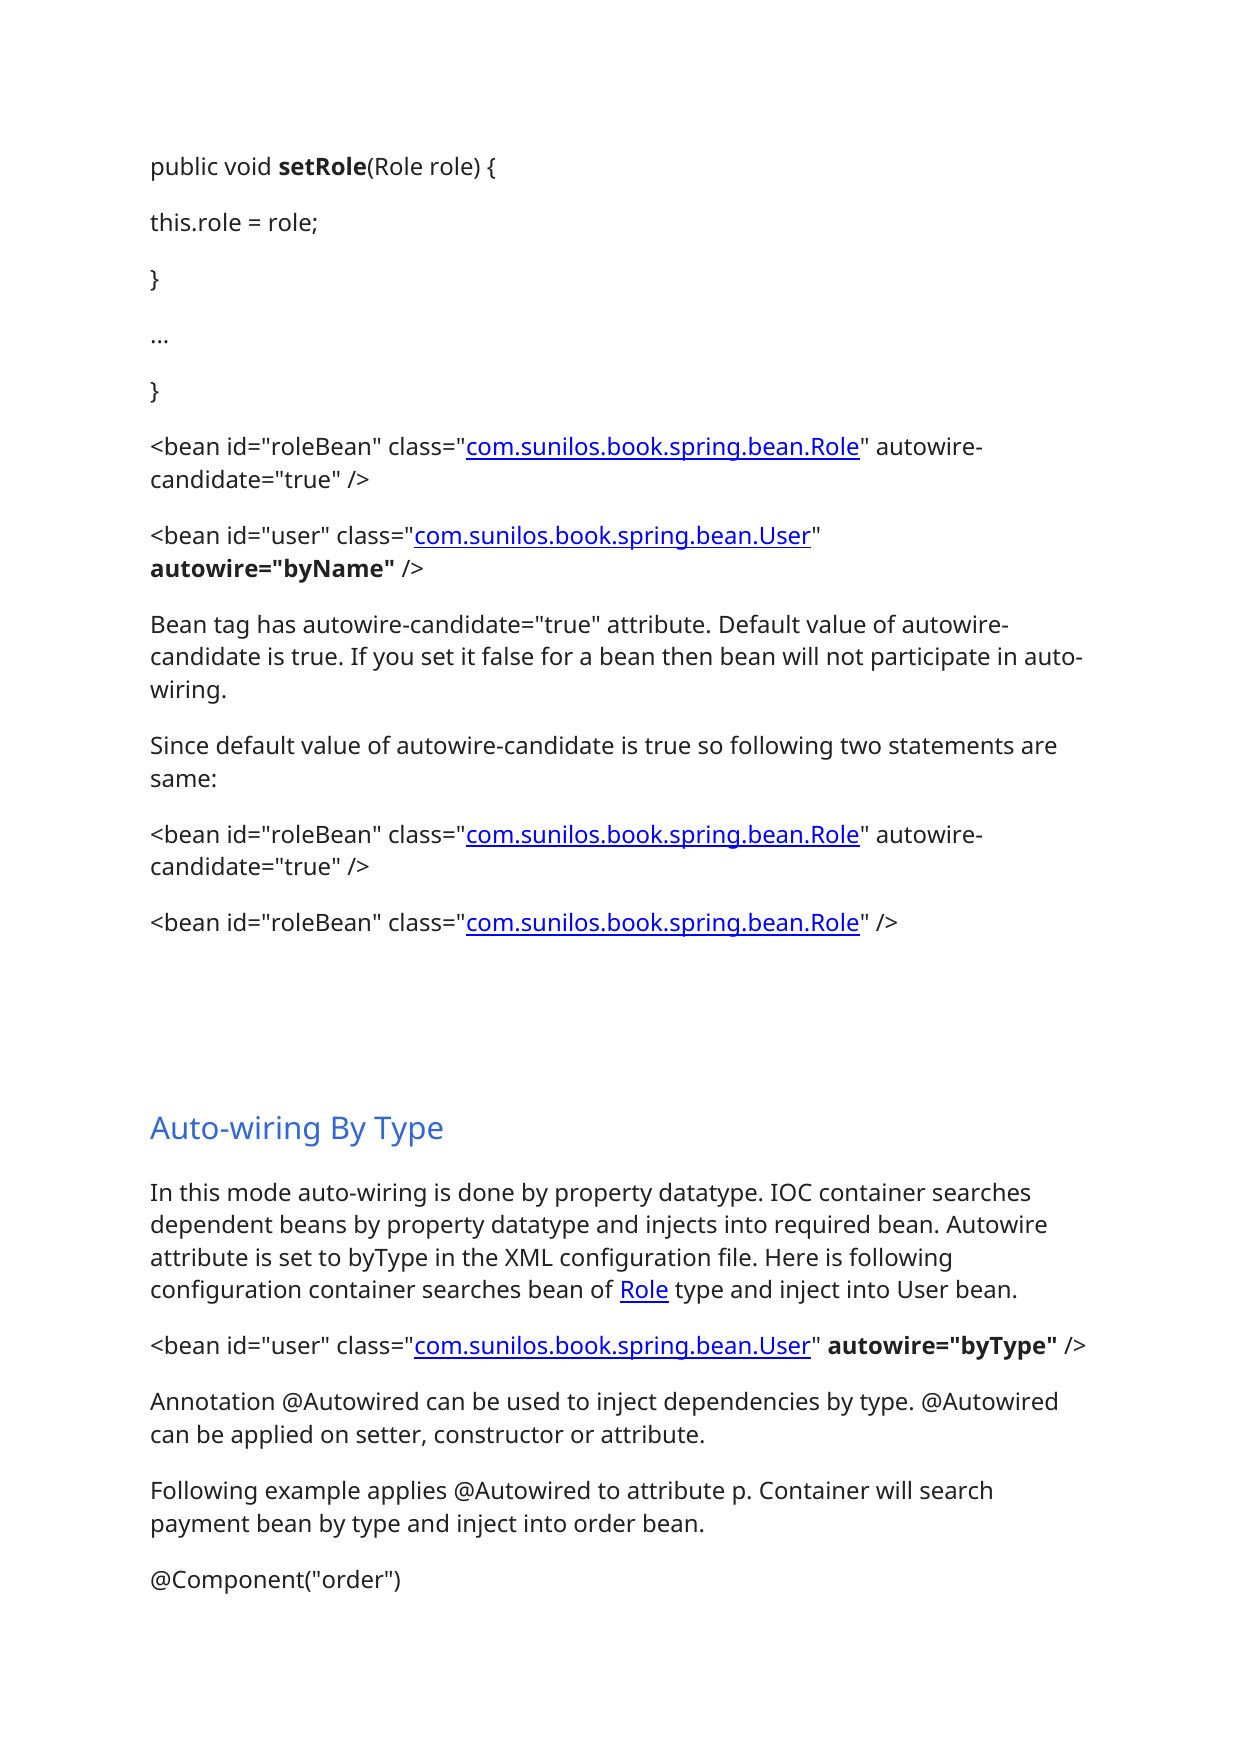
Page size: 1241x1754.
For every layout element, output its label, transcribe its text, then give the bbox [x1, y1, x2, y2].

text <bean id="roleBean" class="com.sunilos.book.spring.bean.Role" autowire-candidate="true" /> [150, 817, 1090, 883]
text ... [150, 318, 1090, 351]
text @Component("order") [150, 1562, 1090, 1595]
text } [150, 262, 1090, 295]
text Annotation @Autowired can be used to inject dependencies by type. @Autowired can be applied on setter, constructor or attribute. [150, 1385, 1090, 1450]
subtitle Auto-wiring By Type [150, 1106, 1090, 1148]
text public void setRole(Role role) { [150, 150, 1090, 183]
text } [150, 374, 1090, 407]
text <bean id="user" class="com.sunilos.book.spring.bean.User" autowire="byType" /> [150, 1329, 1090, 1362]
text In this mode auto-wiring is done by property datatype. IOC container searches dependent beans by property datatype and injects into required bean. Autowire attribute is set to byType in the XML configuration file. Here is following configuration container searches bean of Role type and inject into User bean. [150, 1175, 1090, 1306]
text <bean id="roleBean" class="com.sunilos.book.spring.bean.Role" autowire-candidate="true" /> [150, 430, 1090, 495]
text <bean id="roleBean" class="com.sunilos.book.spring.bean.Role" /> [150, 906, 1090, 939]
text this.role = role; [150, 206, 1090, 239]
text Since default value of autowire-candidate is true so following two statements are same: [150, 729, 1090, 794]
text Bean tag has autowire-candidate="true" attribute. Default value of autowire-candidate is true. If you set it false for a bean then bean will not participate in auto-wiring. [150, 607, 1090, 705]
text <bean id="user" class="com.sunilos.book.spring.bean.User" autowire="byName" /> [150, 519, 1090, 584]
text Following example applies @Autowired to attribute p. Container will search payment bean by type and inject into order bean. [150, 1474, 1090, 1539]
